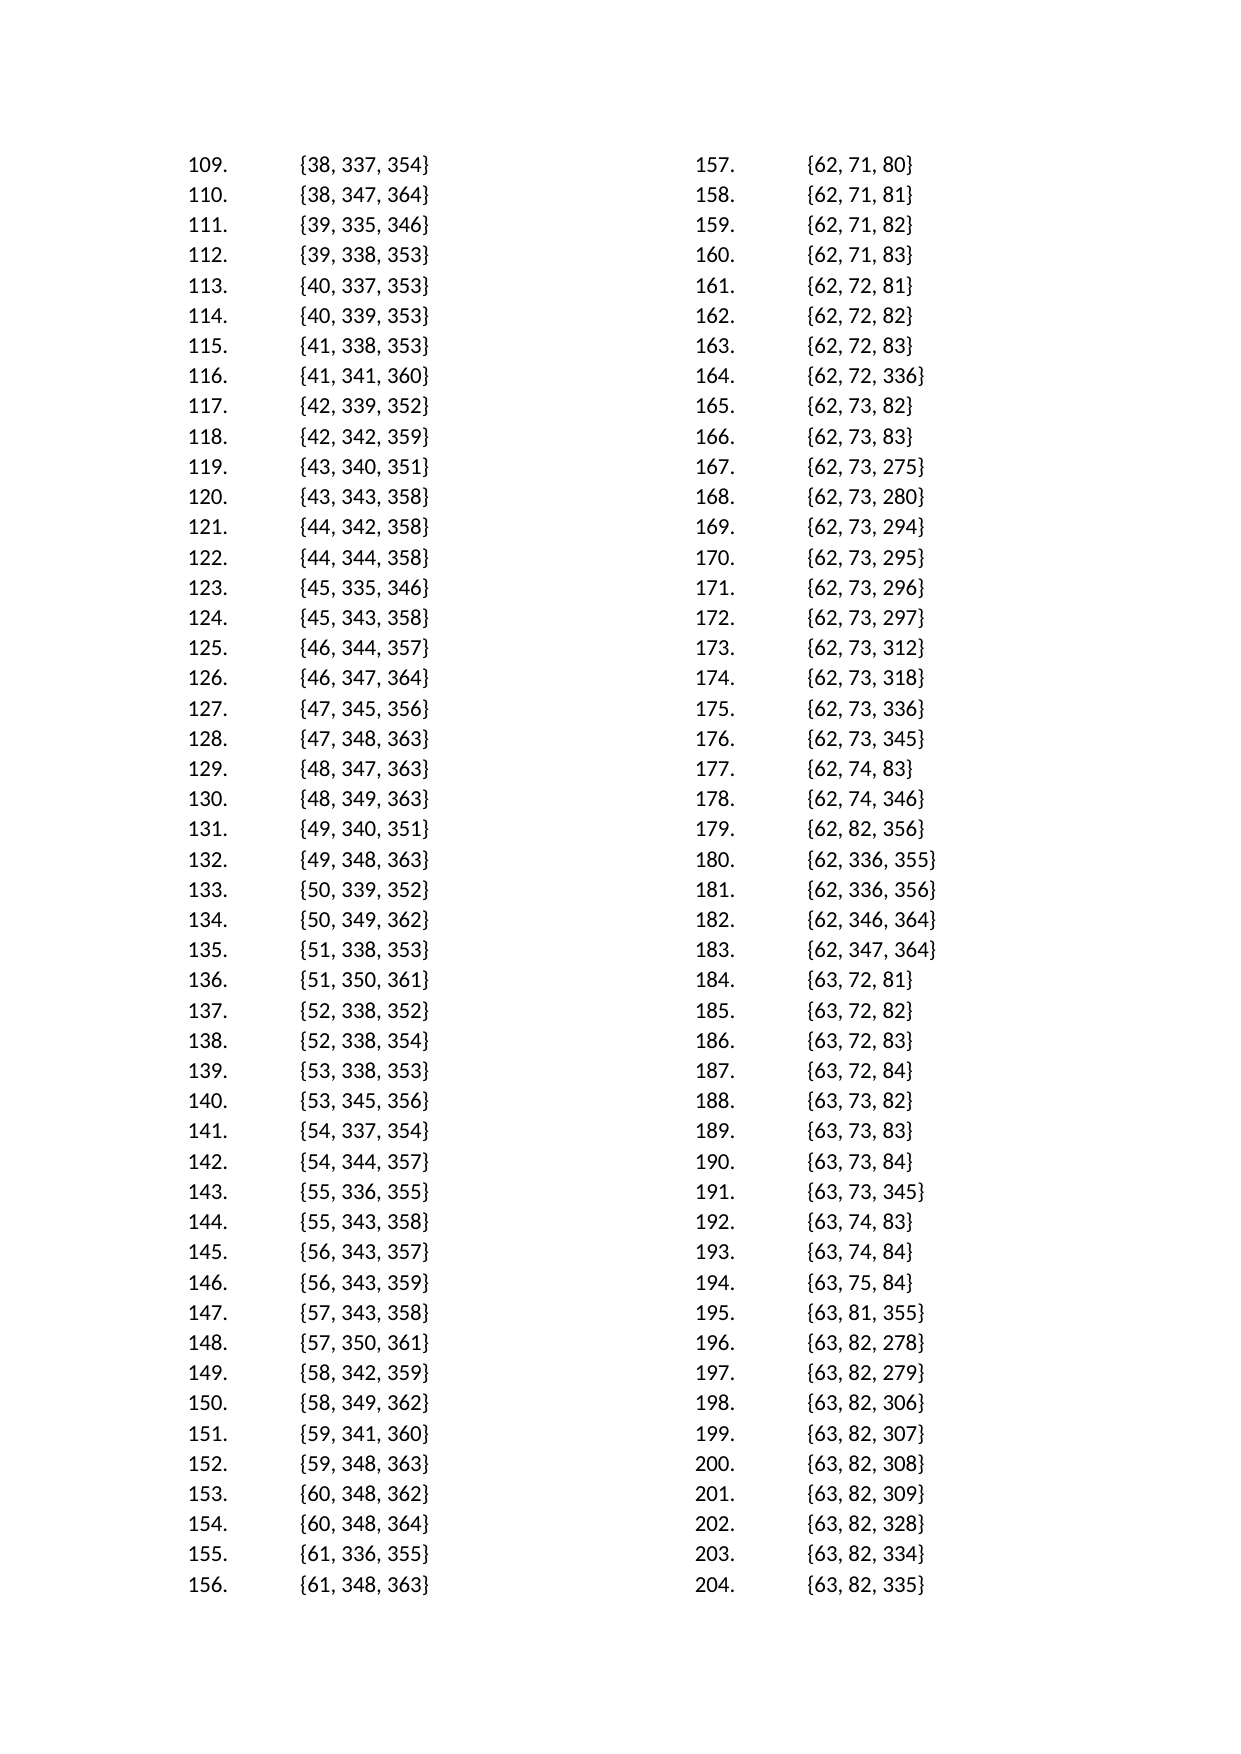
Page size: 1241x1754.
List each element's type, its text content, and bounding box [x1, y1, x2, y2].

list {42, 339, 352} [187, 392, 583, 420]
list {63, 82, 309} [694, 1479, 1090, 1507]
list {63, 72, 84} [694, 1056, 1090, 1084]
list {59, 348, 363} [187, 1449, 583, 1477]
list {51, 350, 361} [187, 966, 583, 994]
list {53, 338, 353} [187, 1056, 583, 1084]
list {59, 341, 360} [187, 1419, 583, 1447]
list {38, 347, 364} [187, 180, 583, 208]
list {44, 344, 358} [187, 543, 583, 571]
list {40, 337, 353} [187, 271, 583, 299]
list {39, 335, 346} [187, 210, 583, 238]
list {55, 343, 358} [187, 1207, 583, 1235]
list {63, 82, 308} [694, 1449, 1090, 1477]
list {58, 349, 362} [187, 1388, 583, 1417]
list {47, 345, 356} [187, 694, 583, 722]
list {50, 349, 362} [187, 905, 583, 933]
list {62, 72, 336} [694, 361, 1090, 389]
list {62, 336, 356} [694, 875, 1090, 903]
list {43, 340, 351} [187, 452, 583, 480]
list {54, 337, 354} [187, 1117, 583, 1145]
list {62, 72, 81} [694, 271, 1090, 299]
list {62, 73, 312} [694, 633, 1090, 661]
list {63, 75, 84} [694, 1268, 1090, 1296]
list {44, 342, 358} [187, 512, 583, 541]
list {62, 71, 83} [694, 241, 1090, 269]
list {49, 348, 363} [187, 845, 583, 873]
list {60, 348, 364} [187, 1509, 583, 1537]
list {63, 82, 278} [694, 1328, 1090, 1356]
list {63, 73, 84} [694, 1147, 1090, 1175]
list {62, 71, 81} [694, 180, 1090, 208]
list {63, 73, 83} [694, 1117, 1090, 1145]
list {62, 73, 294} [694, 512, 1090, 541]
list {63, 82, 306} [694, 1388, 1090, 1417]
list {41, 341, 360} [187, 361, 583, 389]
list {62, 72, 83} [694, 331, 1090, 359]
list {40, 339, 353} [187, 301, 583, 329]
list {63, 82, 334} [694, 1539, 1090, 1568]
list {63, 74, 84} [694, 1237, 1090, 1266]
list {39, 338, 353} [187, 241, 583, 269]
list {62, 73, 297} [694, 603, 1090, 631]
list {55, 336, 355} [187, 1177, 583, 1205]
list {45, 335, 346} [187, 573, 583, 601]
list {63, 72, 81} [694, 966, 1090, 994]
list {62, 73, 82} [694, 392, 1090, 420]
list {57, 350, 361} [187, 1328, 583, 1356]
list {49, 340, 351} [187, 814, 583, 843]
list {54, 344, 357} [187, 1147, 583, 1175]
list {60, 348, 362} [187, 1479, 583, 1507]
list {62, 336, 355} [694, 845, 1090, 873]
list {56, 343, 359} [187, 1268, 583, 1296]
list {45, 343, 358} [187, 603, 583, 631]
list {46, 347, 364} [187, 663, 583, 692]
list {53, 345, 356} [187, 1086, 583, 1114]
list {63, 82, 335} [694, 1570, 1090, 1598]
list {63, 73, 82} [694, 1086, 1090, 1114]
list {48, 349, 363} [187, 784, 583, 812]
list {52, 338, 354} [187, 1026, 583, 1054]
list {58, 342, 359} [187, 1358, 583, 1386]
list {63, 82, 307} [694, 1419, 1090, 1447]
list {62, 73, 83} [694, 422, 1090, 450]
list {62, 73, 345} [694, 724, 1090, 752]
list {62, 74, 346} [694, 784, 1090, 812]
list {42, 342, 359} [187, 422, 583, 450]
list {62, 71, 80} [694, 150, 1090, 178]
list {63, 82, 279} [694, 1358, 1090, 1386]
list {63, 81, 355} [694, 1298, 1090, 1326]
list {62, 73, 318} [694, 663, 1090, 692]
list {62, 73, 336} [694, 694, 1090, 722]
list {43, 343, 358} [187, 482, 583, 510]
list {62, 73, 296} [694, 573, 1090, 601]
list {62, 72, 82} [694, 301, 1090, 329]
list {62, 347, 364} [694, 935, 1090, 963]
list {48, 347, 363} [187, 754, 583, 782]
list {38, 337, 354} [187, 150, 583, 178]
list {47, 348, 363} [187, 724, 583, 752]
list {63, 72, 83} [694, 1026, 1090, 1054]
list {62, 71, 82} [694, 210, 1090, 238]
list {41, 338, 353} [187, 331, 583, 359]
list {50, 339, 352} [187, 875, 583, 903]
list {52, 338, 352} [187, 996, 583, 1024]
list {51, 338, 353} [187, 935, 583, 963]
list {62, 73, 280} [694, 482, 1090, 510]
list {63, 74, 83} [694, 1207, 1090, 1235]
list {62, 73, 275} [694, 452, 1090, 480]
list {63, 73, 345} [694, 1177, 1090, 1205]
list {46, 344, 357} [187, 633, 583, 661]
list {63, 82, 328} [694, 1509, 1090, 1537]
list {62, 82, 356} [694, 814, 1090, 843]
list {62, 346, 364} [694, 905, 1090, 933]
list {61, 348, 363} [187, 1570, 583, 1598]
list {56, 343, 357} [187, 1237, 583, 1266]
list {62, 74, 83} [694, 754, 1090, 782]
list {61, 336, 355} [187, 1539, 583, 1568]
list {57, 343, 358} [187, 1298, 583, 1326]
list {63, 72, 82} [694, 996, 1090, 1024]
list {62, 73, 295} [694, 543, 1090, 571]
